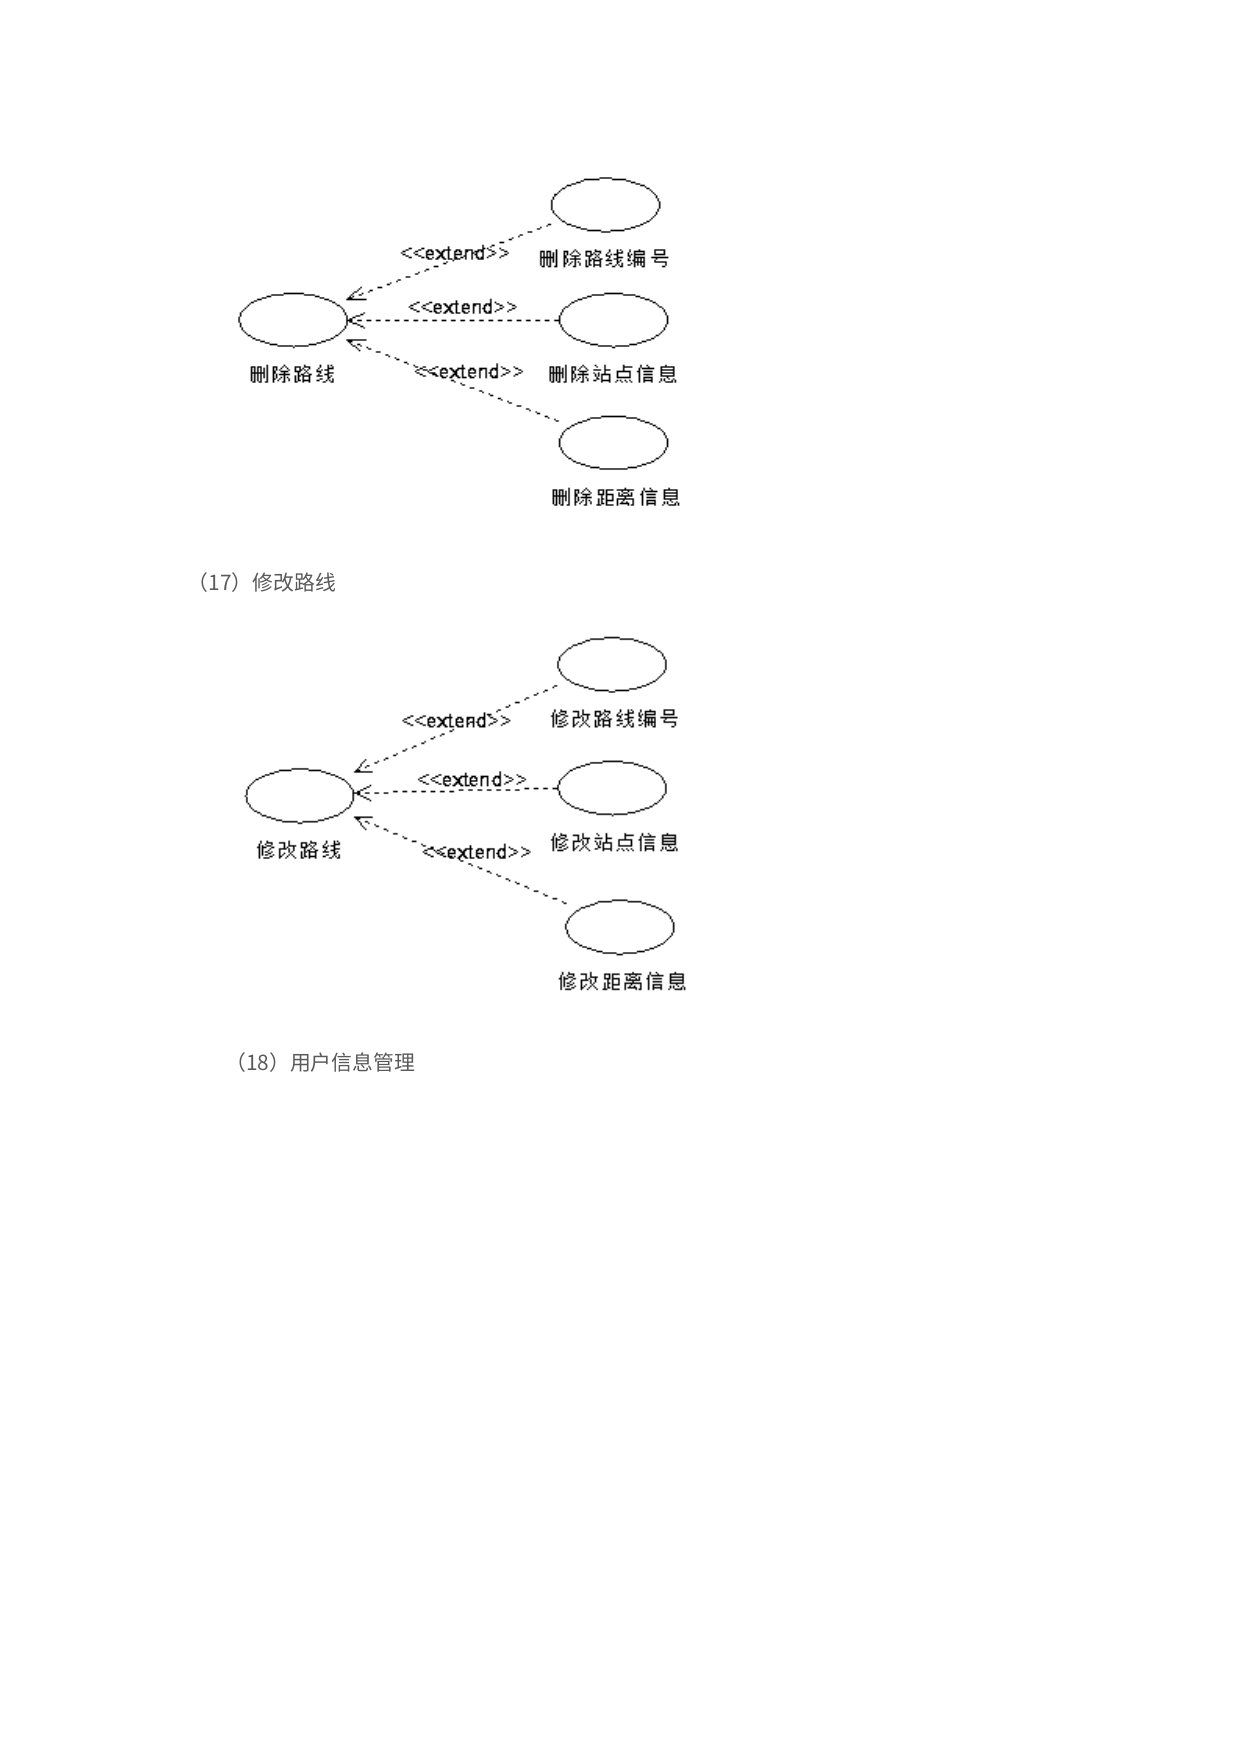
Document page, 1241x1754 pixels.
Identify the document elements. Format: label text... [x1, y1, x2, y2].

text （17）修改路线 [187, 566, 1053, 596]
list （18）用户信息管理 [225, 1045, 1053, 1078]
